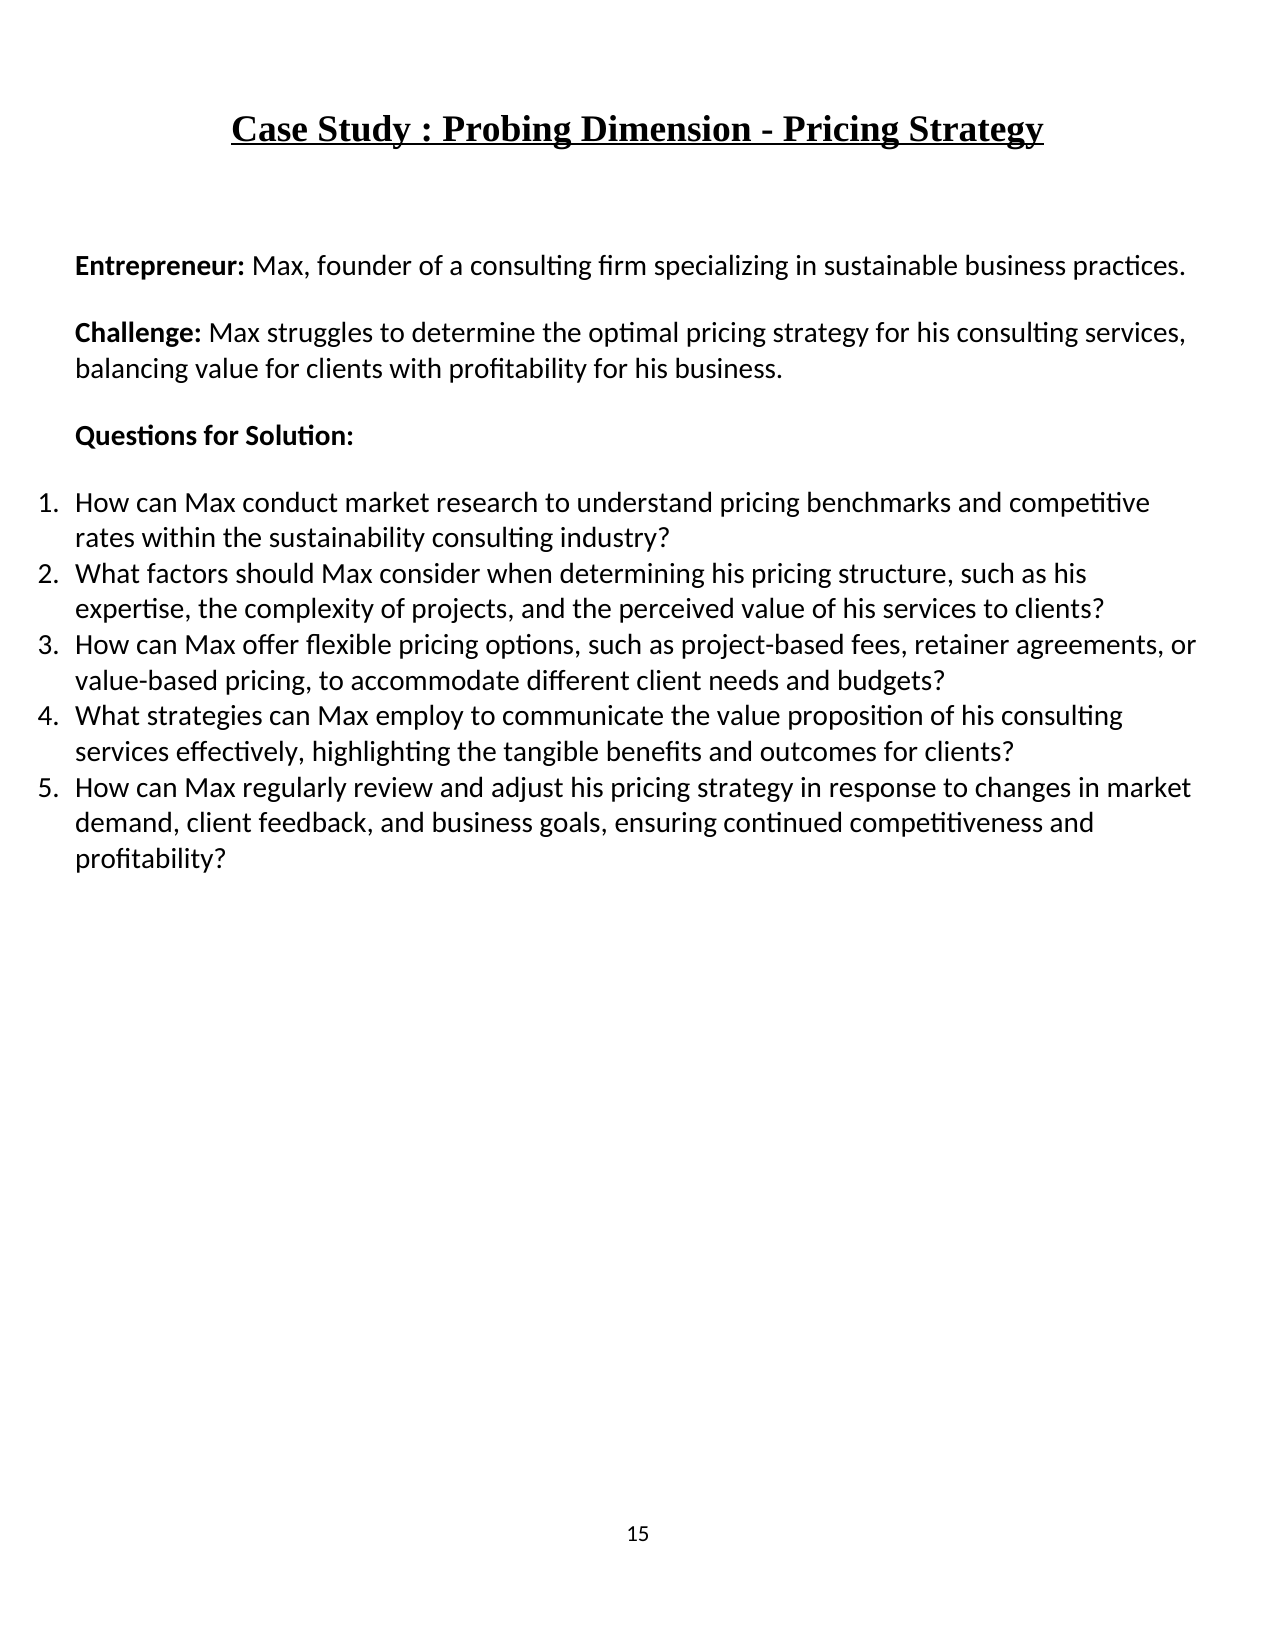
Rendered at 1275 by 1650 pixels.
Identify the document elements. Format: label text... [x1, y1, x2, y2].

list What strategies can Max employ to communicate the value proposition of his consulting services effectively, highlighting the tangible benefits and outcomes for clients? [37, 697, 1200, 769]
text Case Study : Probing Dimension - Pricing Strategy [75, 106, 1200, 149]
text Questions for Solution: [75, 417, 1200, 452]
text Challenge: Max struggles to determine the optimal pricing strategy for his consulting services, balancing value for clients with profitability for his business. [75, 314, 1200, 386]
list How can Max conduct market research to understand pricing benchmarks and competitive rates within the sustainability consulting industry? [37, 484, 1200, 555]
list What factors should Max consider when determining his pricing structure, such as his expertise, the complexity of projects, and the perceived value of his services to clients? [37, 555, 1200, 626]
list How can Max offer flexible pricing options, such as project-based fees, retainer agreements, or value-based pricing, to accommodate different client needs and budgets? [37, 626, 1200, 697]
list How can Max regularly review and adjust his pricing strategy in response to changes in market demand, client feedback, and business goals, ensuring continued competitiveness and profitability? [37, 769, 1200, 876]
text Entrepreneur: Max, founder of a consulting firm specializing in sustainable business practices. [75, 247, 1200, 283]
